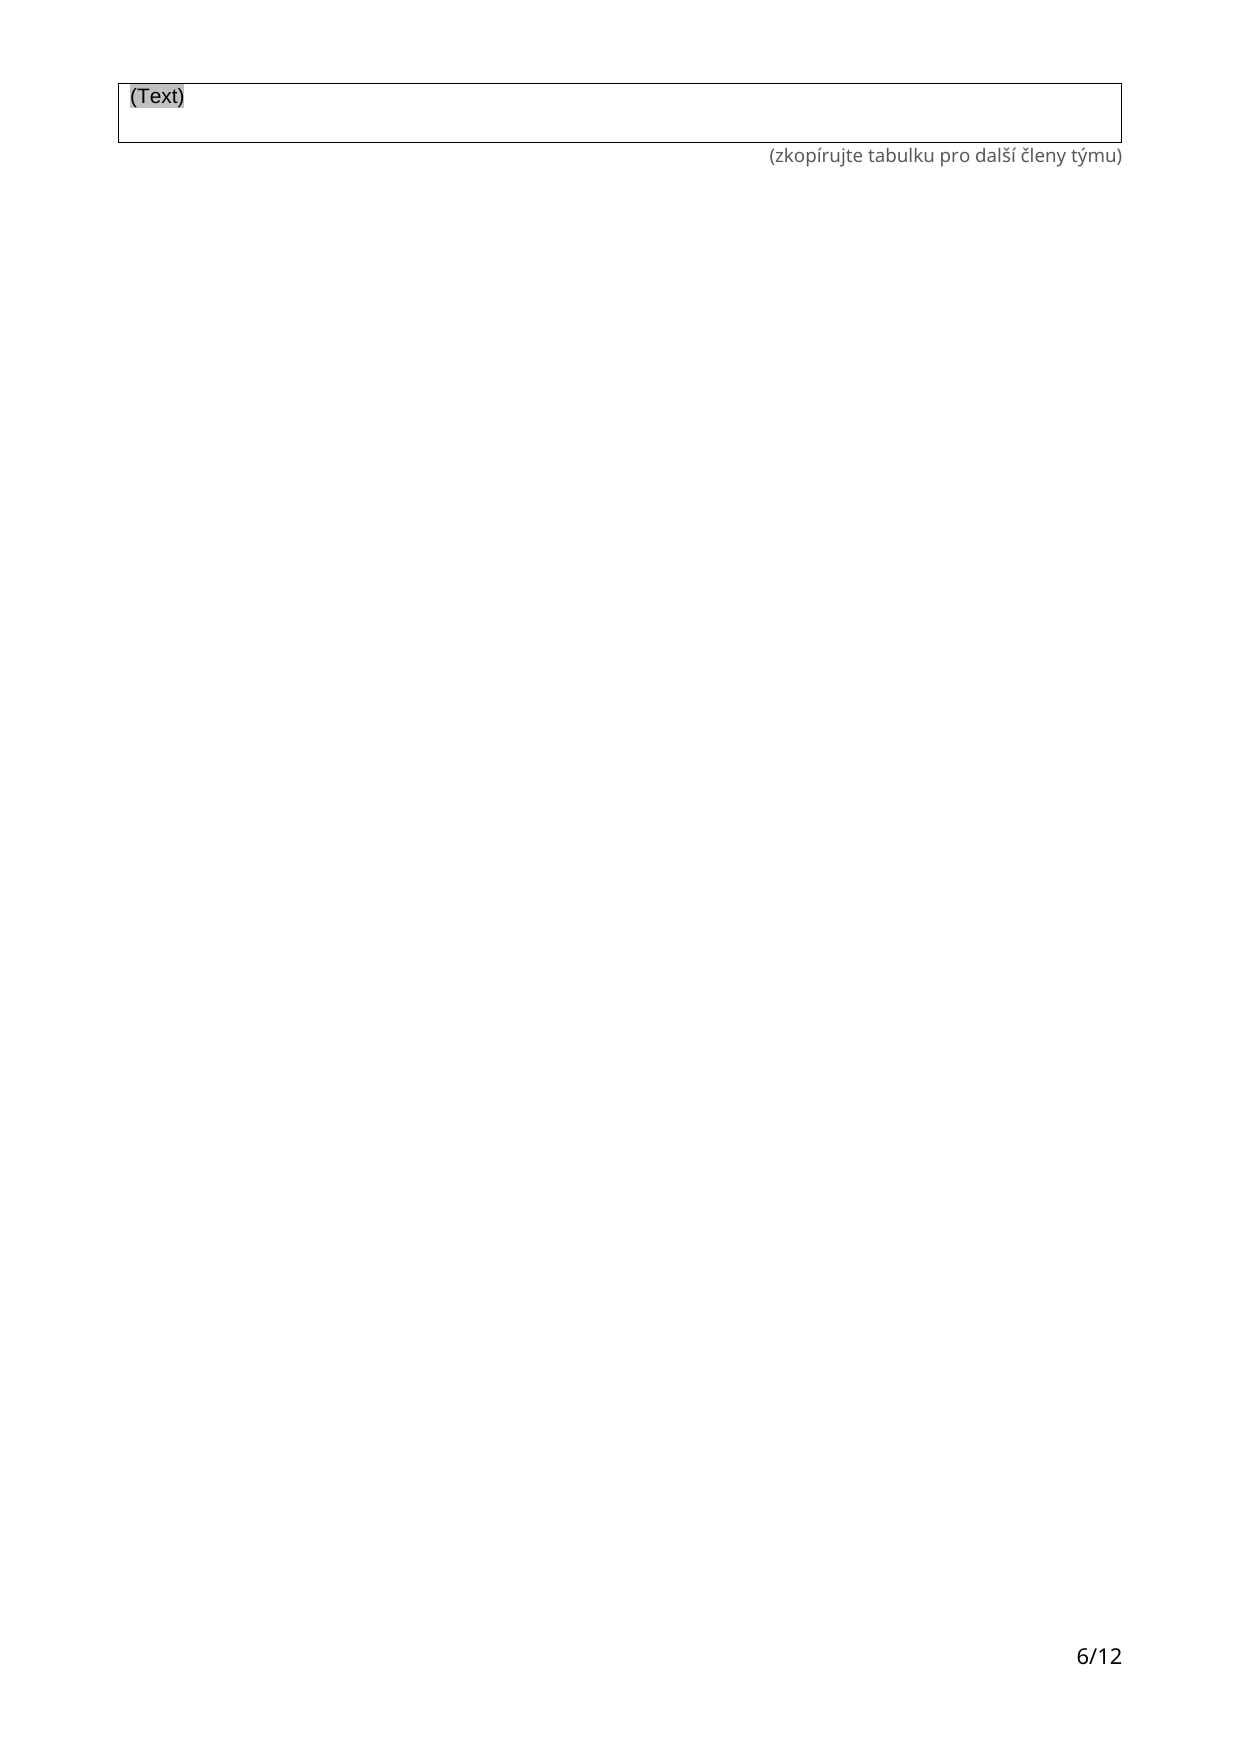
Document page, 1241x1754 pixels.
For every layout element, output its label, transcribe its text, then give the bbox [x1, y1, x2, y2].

table_cell (Text) [119, 84, 1121, 142]
text (zkopírujte tabulku pro další členy týmu) [118, 143, 1122, 168]
